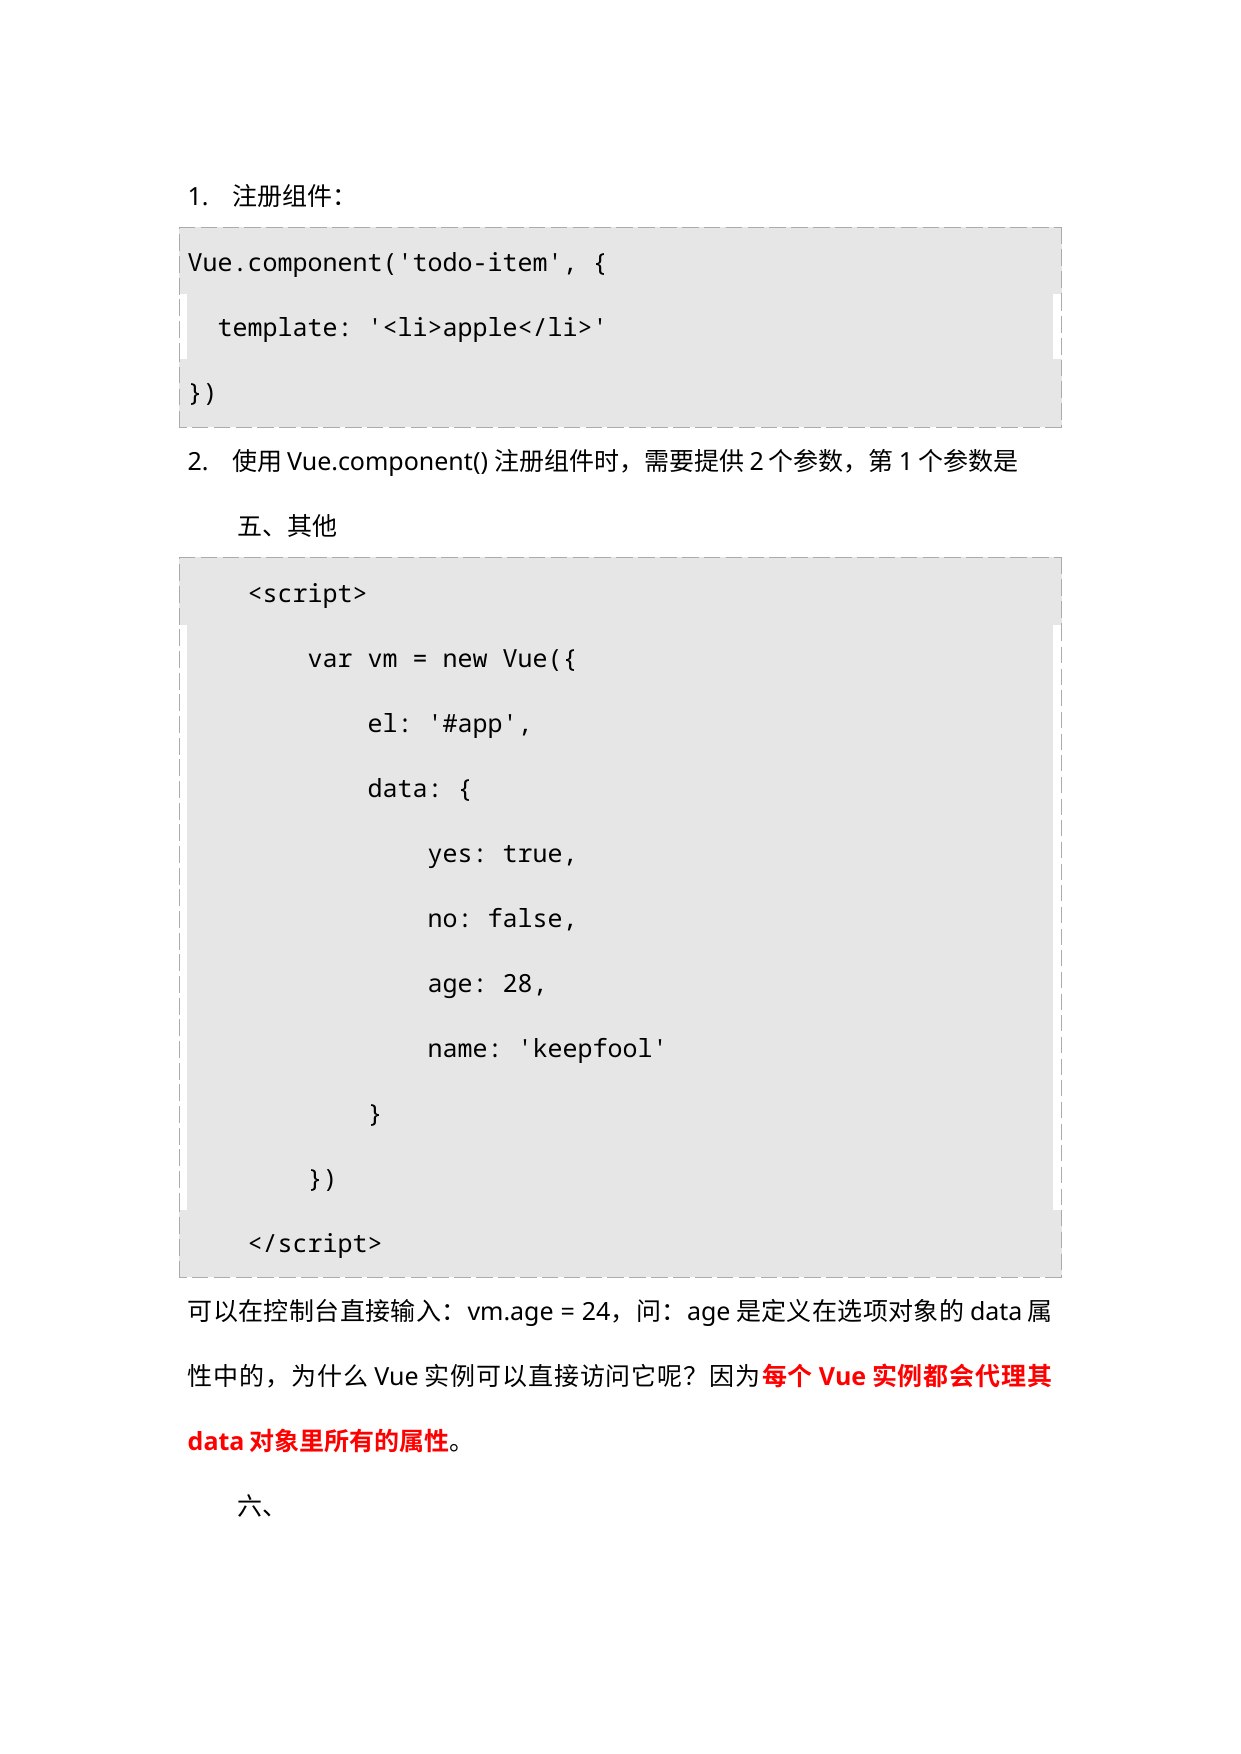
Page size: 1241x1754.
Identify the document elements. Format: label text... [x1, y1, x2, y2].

text data: { [187, 755, 1053, 820]
text template: '<li>apple</li>' [187, 294, 1053, 357]
list 可以在控制台直接输入：vm.age = 24，问：age是定义在选项对象的data属性中的，为什么Vue实例可以直接访问它呢？因为每个Vue实例都会代理其data对象里所有的属性。 [187, 1277, 1053, 1472]
text </script> [179, 1207, 1062, 1277]
text }) [179, 357, 1062, 427]
text yes: true, [187, 820, 1053, 885]
text el: '#app', [187, 690, 1053, 755]
text no: false, [187, 885, 1053, 950]
text age: 28, [187, 950, 1053, 1015]
text }) [187, 1145, 1053, 1207]
list 使用Vue.component() 注册组件时，需要提供2个参数，第1个参数是 [187, 427, 1053, 492]
text name: 'keepfool' [187, 1015, 1053, 1080]
text } [187, 1080, 1053, 1145]
list 注册组件： [187, 162, 1053, 227]
list 其他 [187, 492, 1053, 557]
text Vue.component('todo-item', { [179, 227, 1062, 294]
text var vm = new Vue({ [187, 625, 1053, 690]
text <script> [179, 557, 1062, 625]
